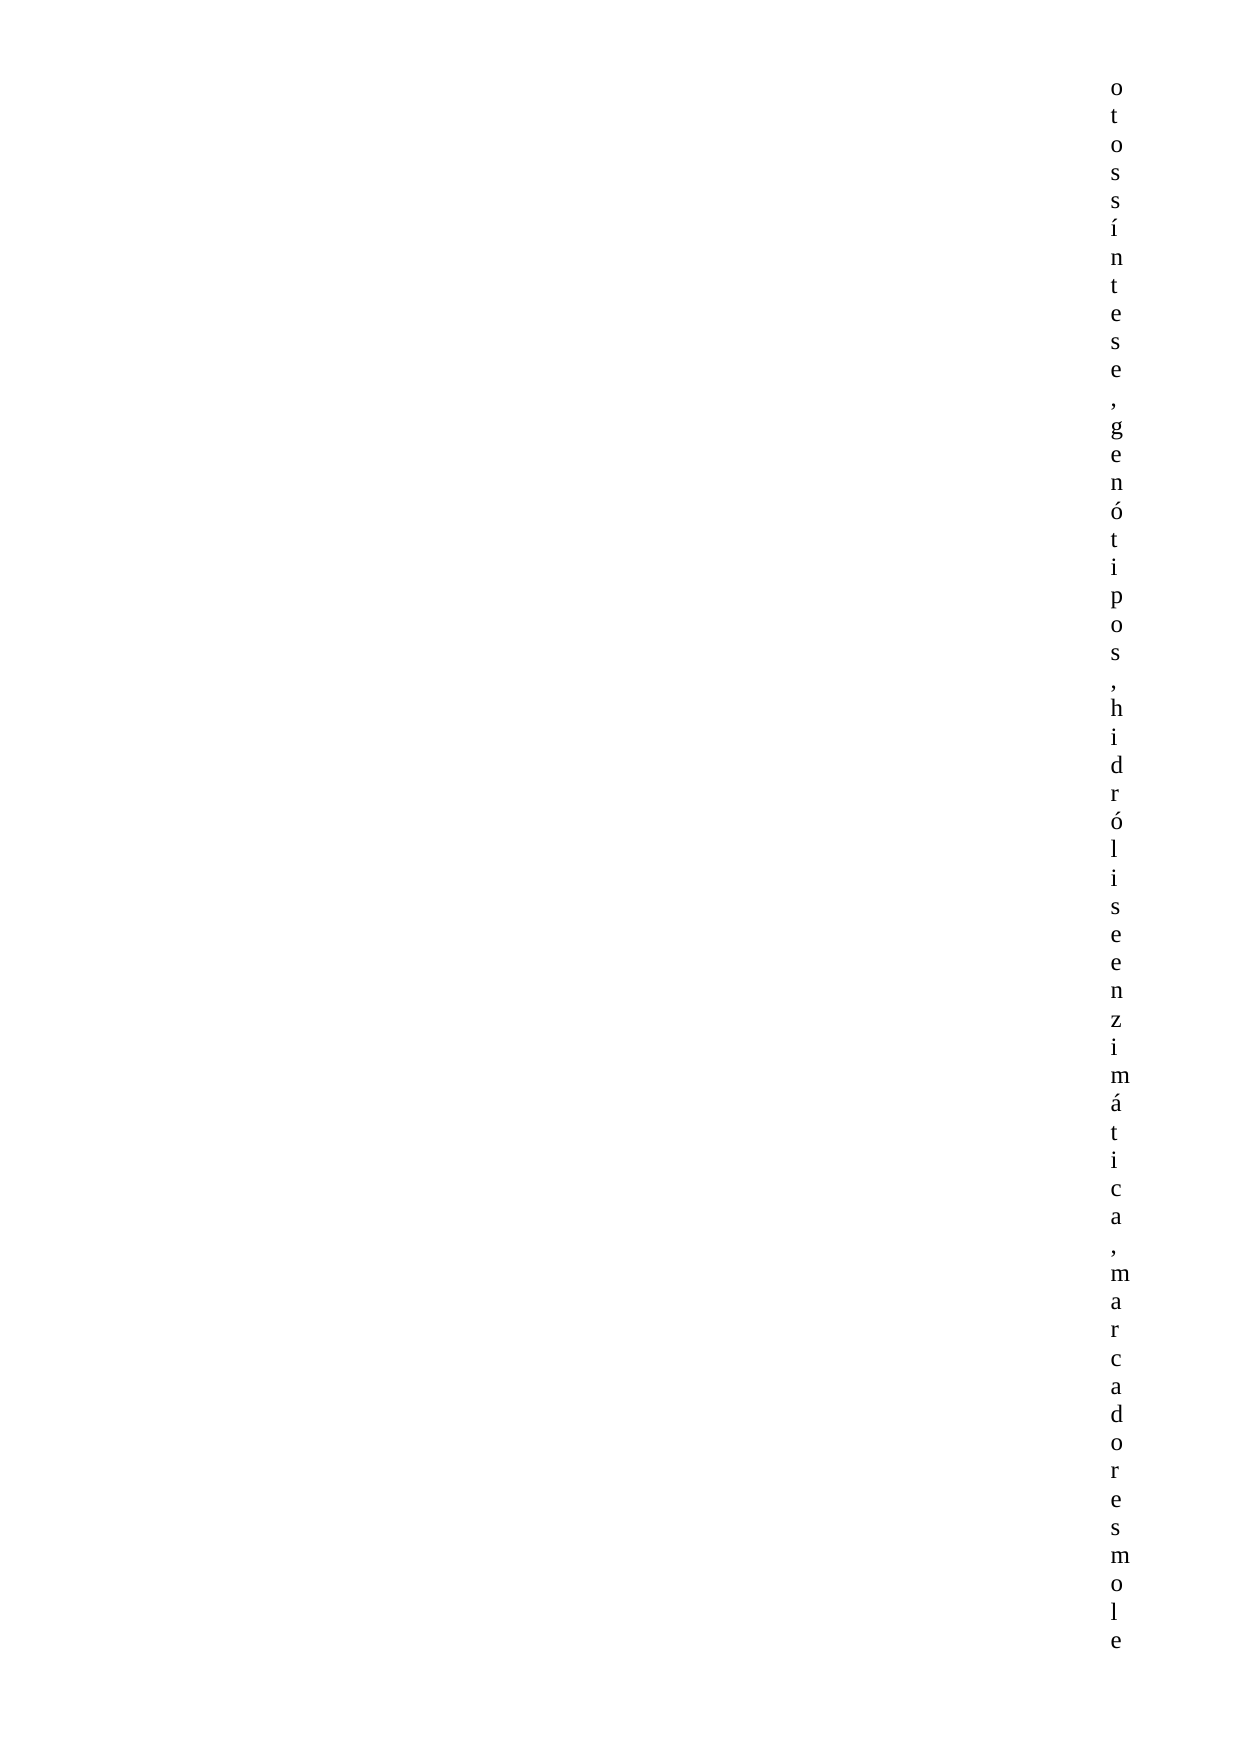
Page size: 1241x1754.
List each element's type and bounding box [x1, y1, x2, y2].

text [1110, 73, 1123, 1654]
